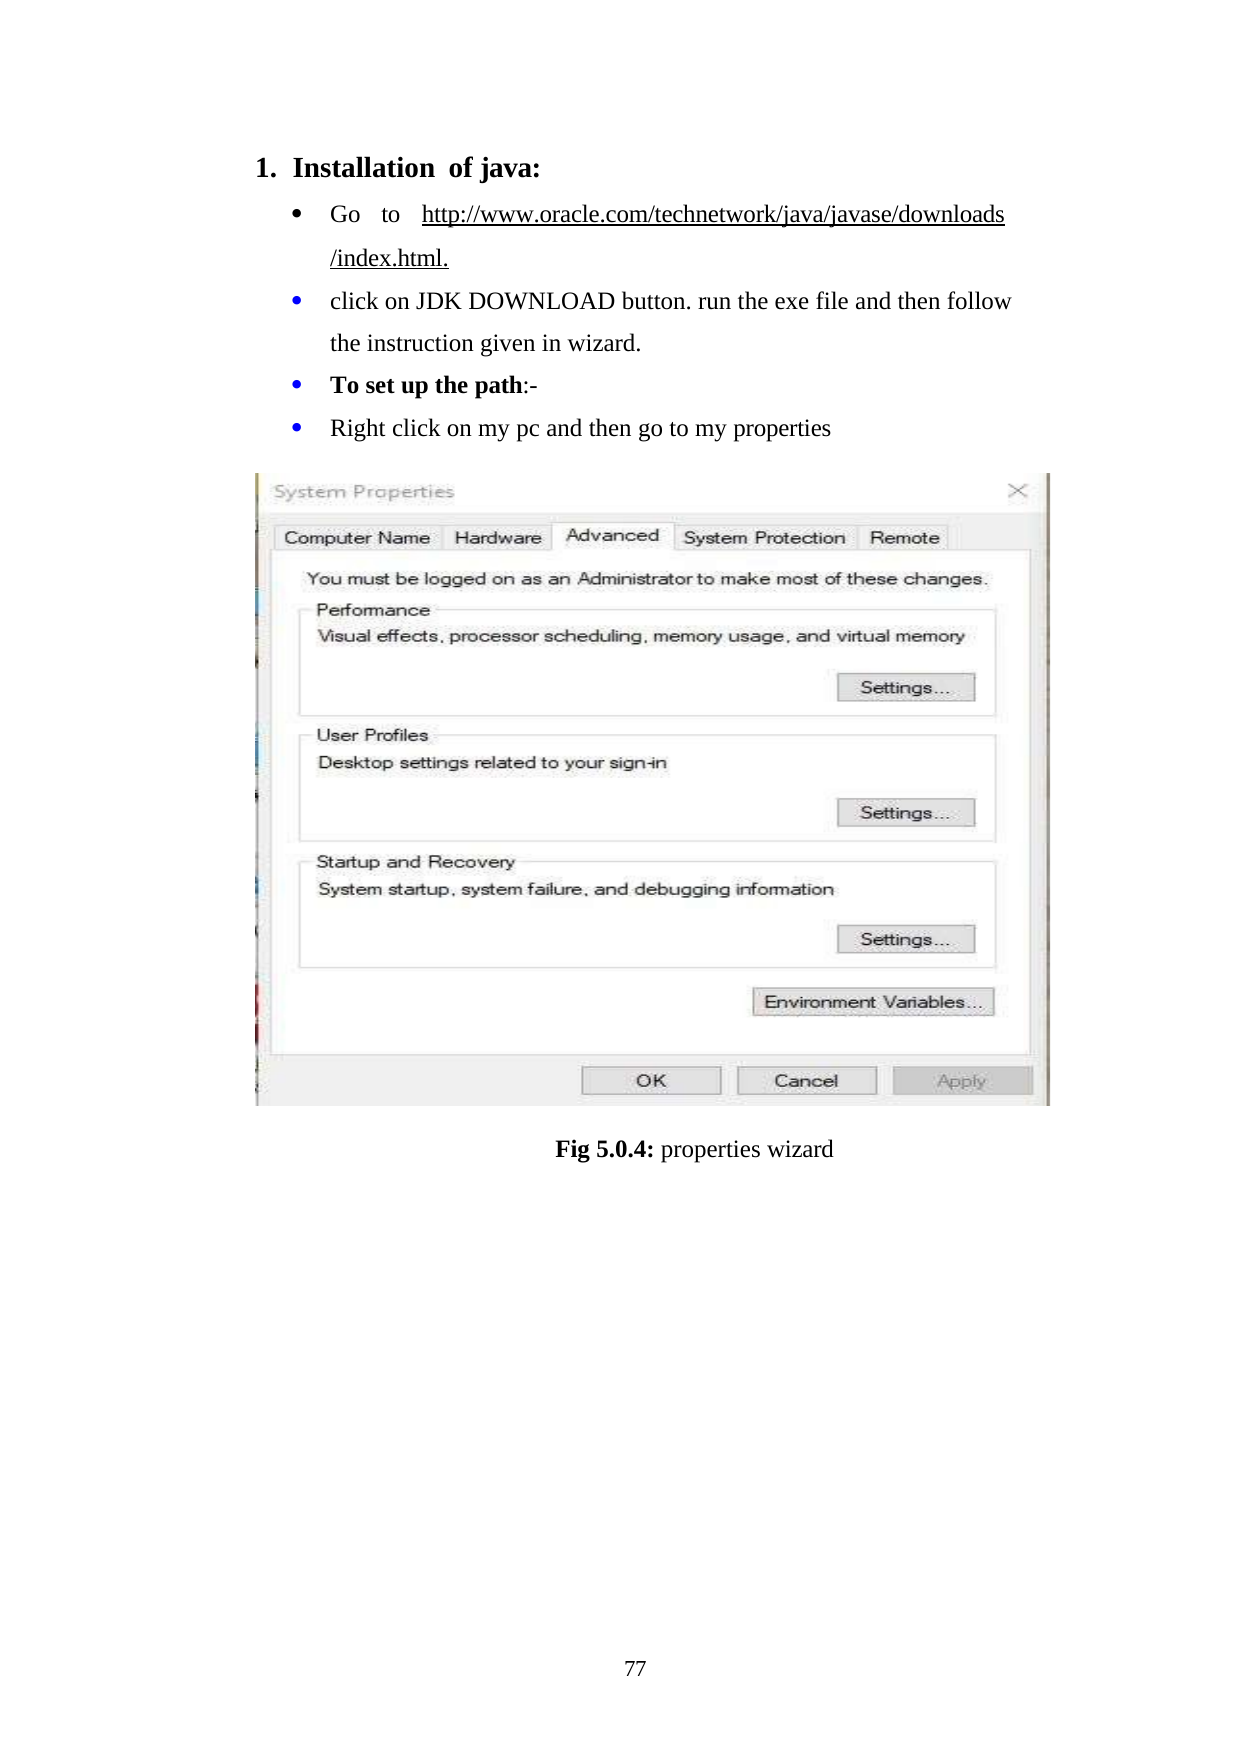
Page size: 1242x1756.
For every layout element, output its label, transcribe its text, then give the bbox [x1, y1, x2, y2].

subtitle Installation of java: [255, 150, 1156, 183]
list Go to http://www.oracle.com/technetwork/java/javase/downloads [292, 199, 1156, 228]
list Right click on my pc and then go to my properties [292, 413, 1156, 442]
text /index.html. [330, 243, 1156, 272]
text Fig 5.0.4: properties wizard [555, 499, 1156, 1163]
subtitle To set up the path:- [292, 371, 1156, 399]
list click on JDK DOWNLOAD button. run the exe file and then follow the instruction given in wizard. [292, 286, 1017, 356]
picture [255, 473, 1051, 1106]
